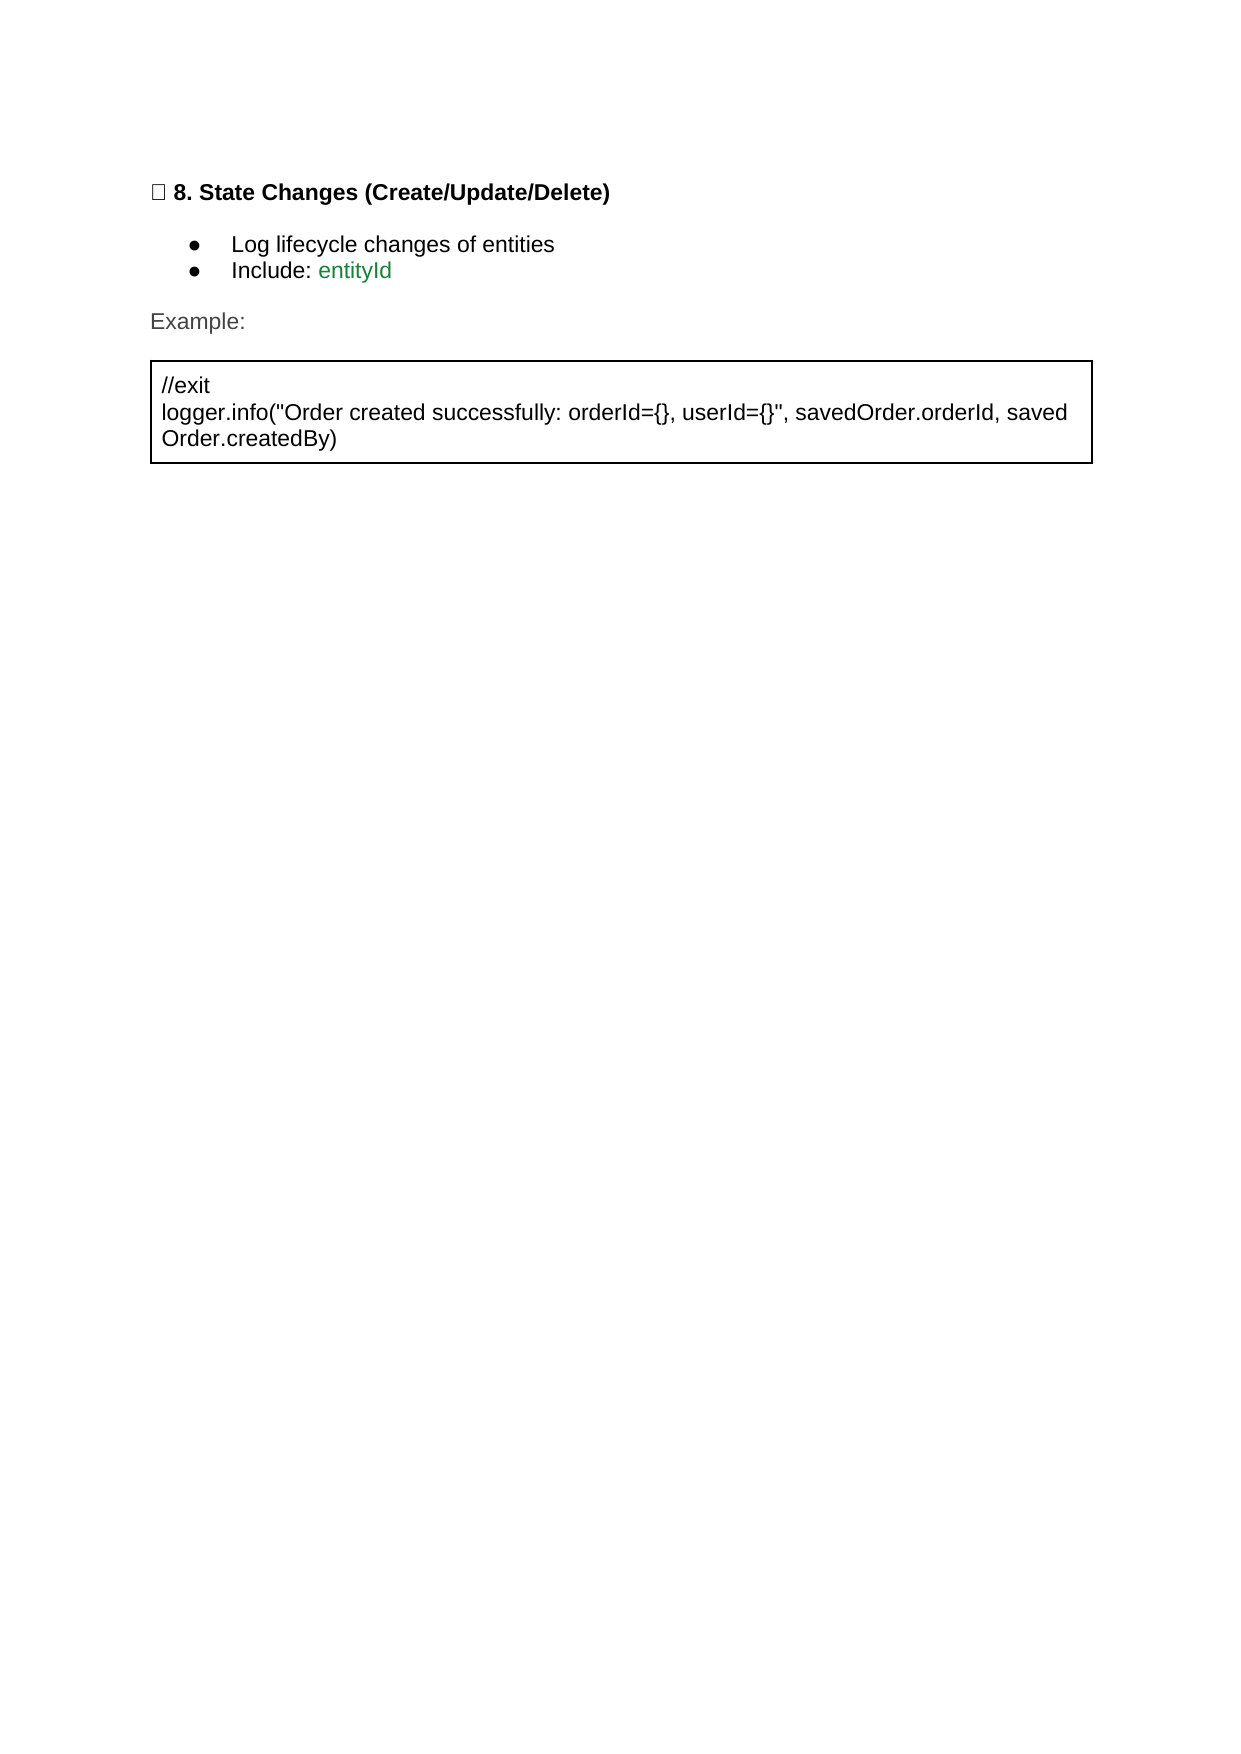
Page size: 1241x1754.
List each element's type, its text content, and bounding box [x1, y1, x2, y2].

table_header //exit logger.info("Order created successfully: orderId={}, userId={}", savedOrder.orderId, savedOrder.createdBy) [152, 362, 1091, 462]
list Log lifecycle changes of entities [187, 231, 1090, 257]
list Include: entityId [187, 257, 1090, 283]
subtitle 🔹 8. State Changes (Create/Update/Delete) [150, 179, 1090, 206]
subtitle Example: [150, 308, 1090, 334]
